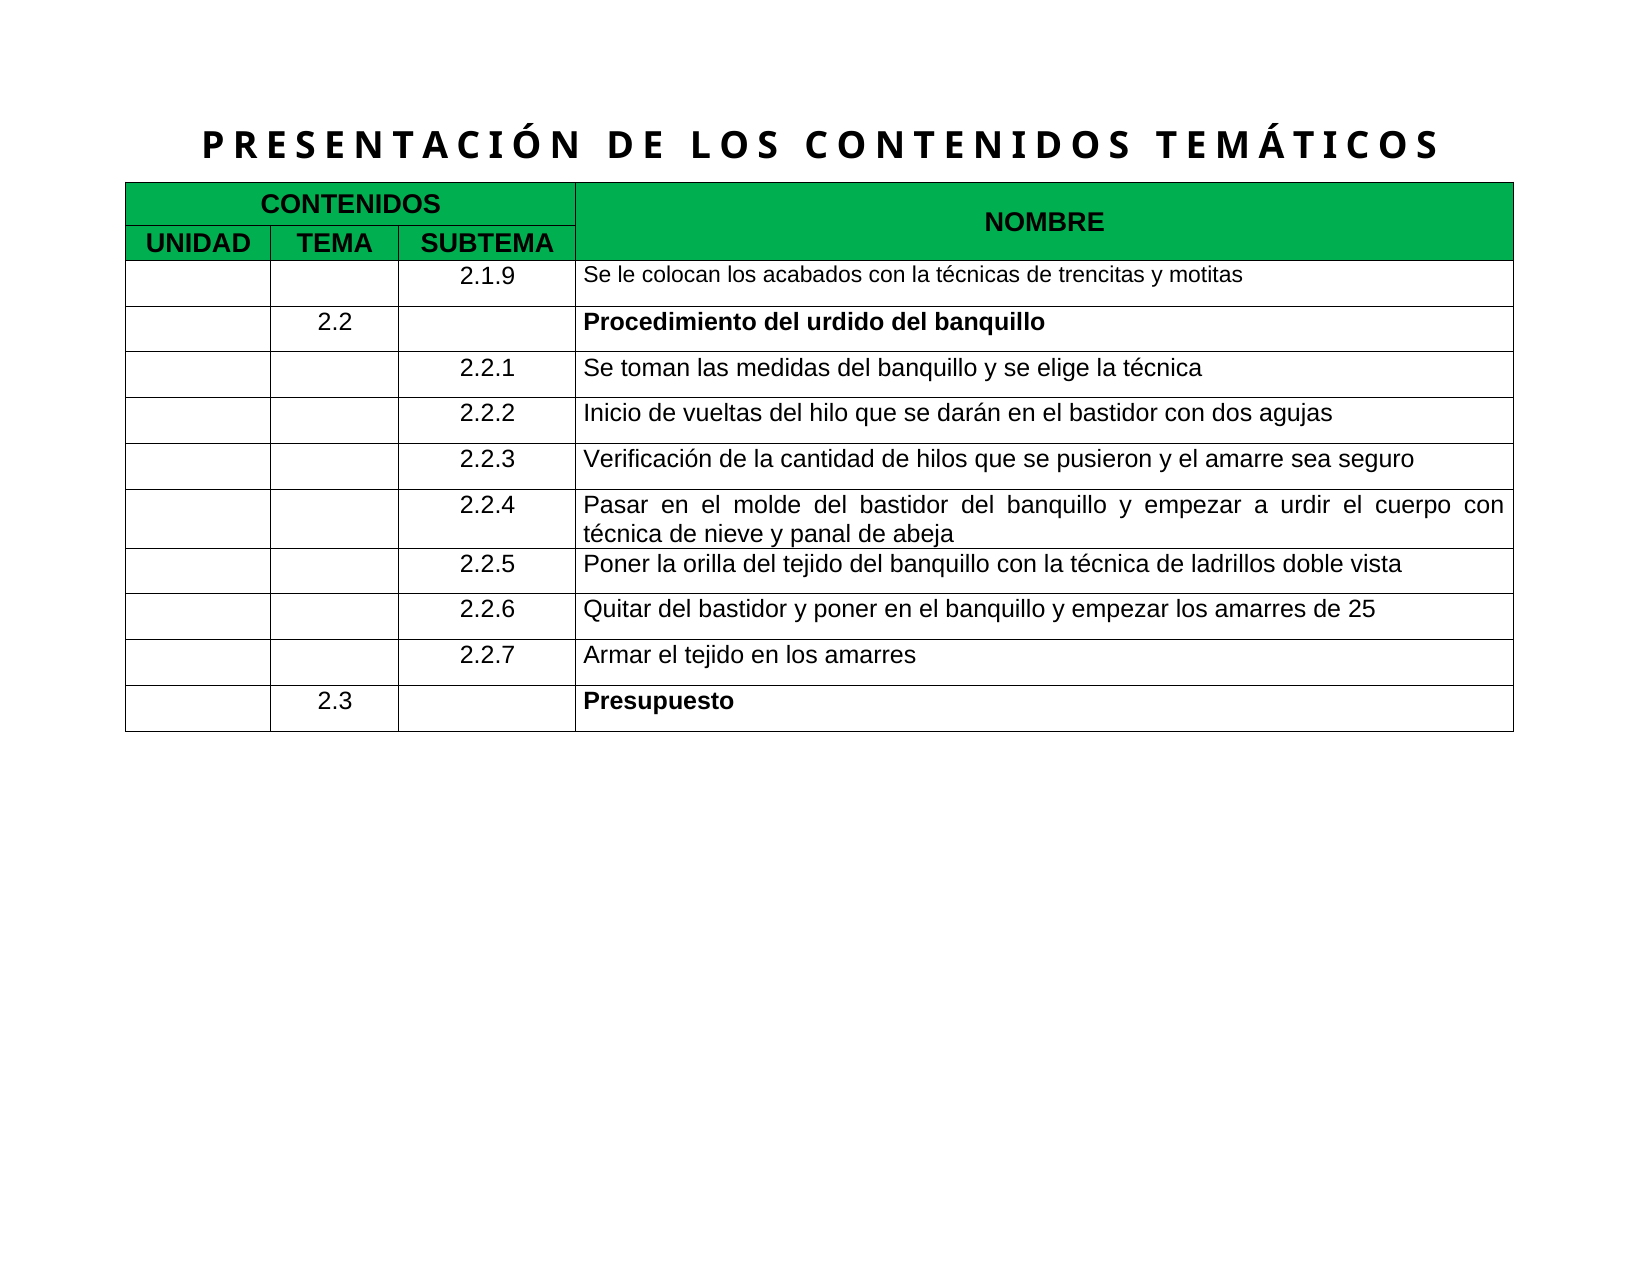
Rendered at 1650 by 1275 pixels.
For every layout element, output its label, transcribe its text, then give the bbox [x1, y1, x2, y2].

table_cell [126, 352, 270, 397]
table_cell SUBTEMA [399, 226, 575, 260]
table_cell [126, 261, 270, 306]
table_header NOMBRE [576, 183, 1513, 260]
table_cell [126, 444, 270, 489]
table_cell [271, 444, 398, 489]
table_cell UNIDAD [126, 226, 270, 260]
table_header CONTENIDOS [126, 183, 575, 225]
table_cell 2.1.9 [399, 261, 575, 306]
table_cell Procedimiento del urdido del banquillo [576, 307, 1513, 351]
table_cell Pasar en el molde del bastidor del banquillo y empezar a urdir el cuerpo con técnica de nieve y panal de abeja [576, 490, 1513, 547]
table_cell [126, 594, 270, 639]
table_cell [271, 549, 398, 593]
table_cell [126, 490, 270, 547]
table_cell TEMA [271, 226, 398, 260]
table_cell Verificación de la cantidad de hilos que se pusieron y el amarre sea seguro [576, 444, 1513, 489]
table_cell [126, 307, 270, 351]
table_cell Armar el tejido en los amarres [576, 640, 1513, 685]
table_cell 2.2.6 [399, 594, 575, 639]
table_cell 2.2.1 [399, 352, 575, 397]
table_cell 2.3 [271, 686, 398, 731]
table_cell 2.2.4 [399, 490, 575, 547]
table_cell Poner la orilla del tejido del banquillo con la técnica de ladrillos doble vista [576, 549, 1513, 593]
table_cell [271, 594, 398, 639]
table_cell [399, 686, 575, 731]
table_cell [271, 352, 398, 397]
table_cell 2.2.2 [399, 398, 575, 443]
table_cell [126, 640, 270, 685]
table_cell Se le colocan los acabados con la técnicas de trencitas y motitas [576, 261, 1513, 306]
table_cell [271, 398, 398, 443]
table_cell [126, 686, 270, 731]
table_cell Inicio de vueltas del hilo que se darán en el bastidor con dos agujas [576, 398, 1513, 443]
table_cell [126, 398, 270, 443]
table_cell 2.2 [271, 307, 398, 351]
table_cell Se toman las medidas del banquillo y se elige la técnica [576, 352, 1513, 397]
text PRESENTACIÓN DE LOS CONTENIDOS TEMÁTICOS [59, 118, 1580, 169]
table_cell [271, 490, 398, 547]
table_cell Quitar del bastidor y poner en el banquillo y empezar los amarres de 25 [576, 594, 1513, 639]
table_cell 2.2.7 [399, 640, 575, 685]
table_cell [271, 261, 398, 306]
table_cell [399, 307, 575, 351]
table_cell [126, 549, 270, 593]
table_cell [271, 640, 398, 685]
table_cell 2.2.3 [399, 444, 575, 489]
table_cell 2.2.5 [399, 549, 575, 593]
table_cell Presupuesto [576, 686, 1513, 731]
